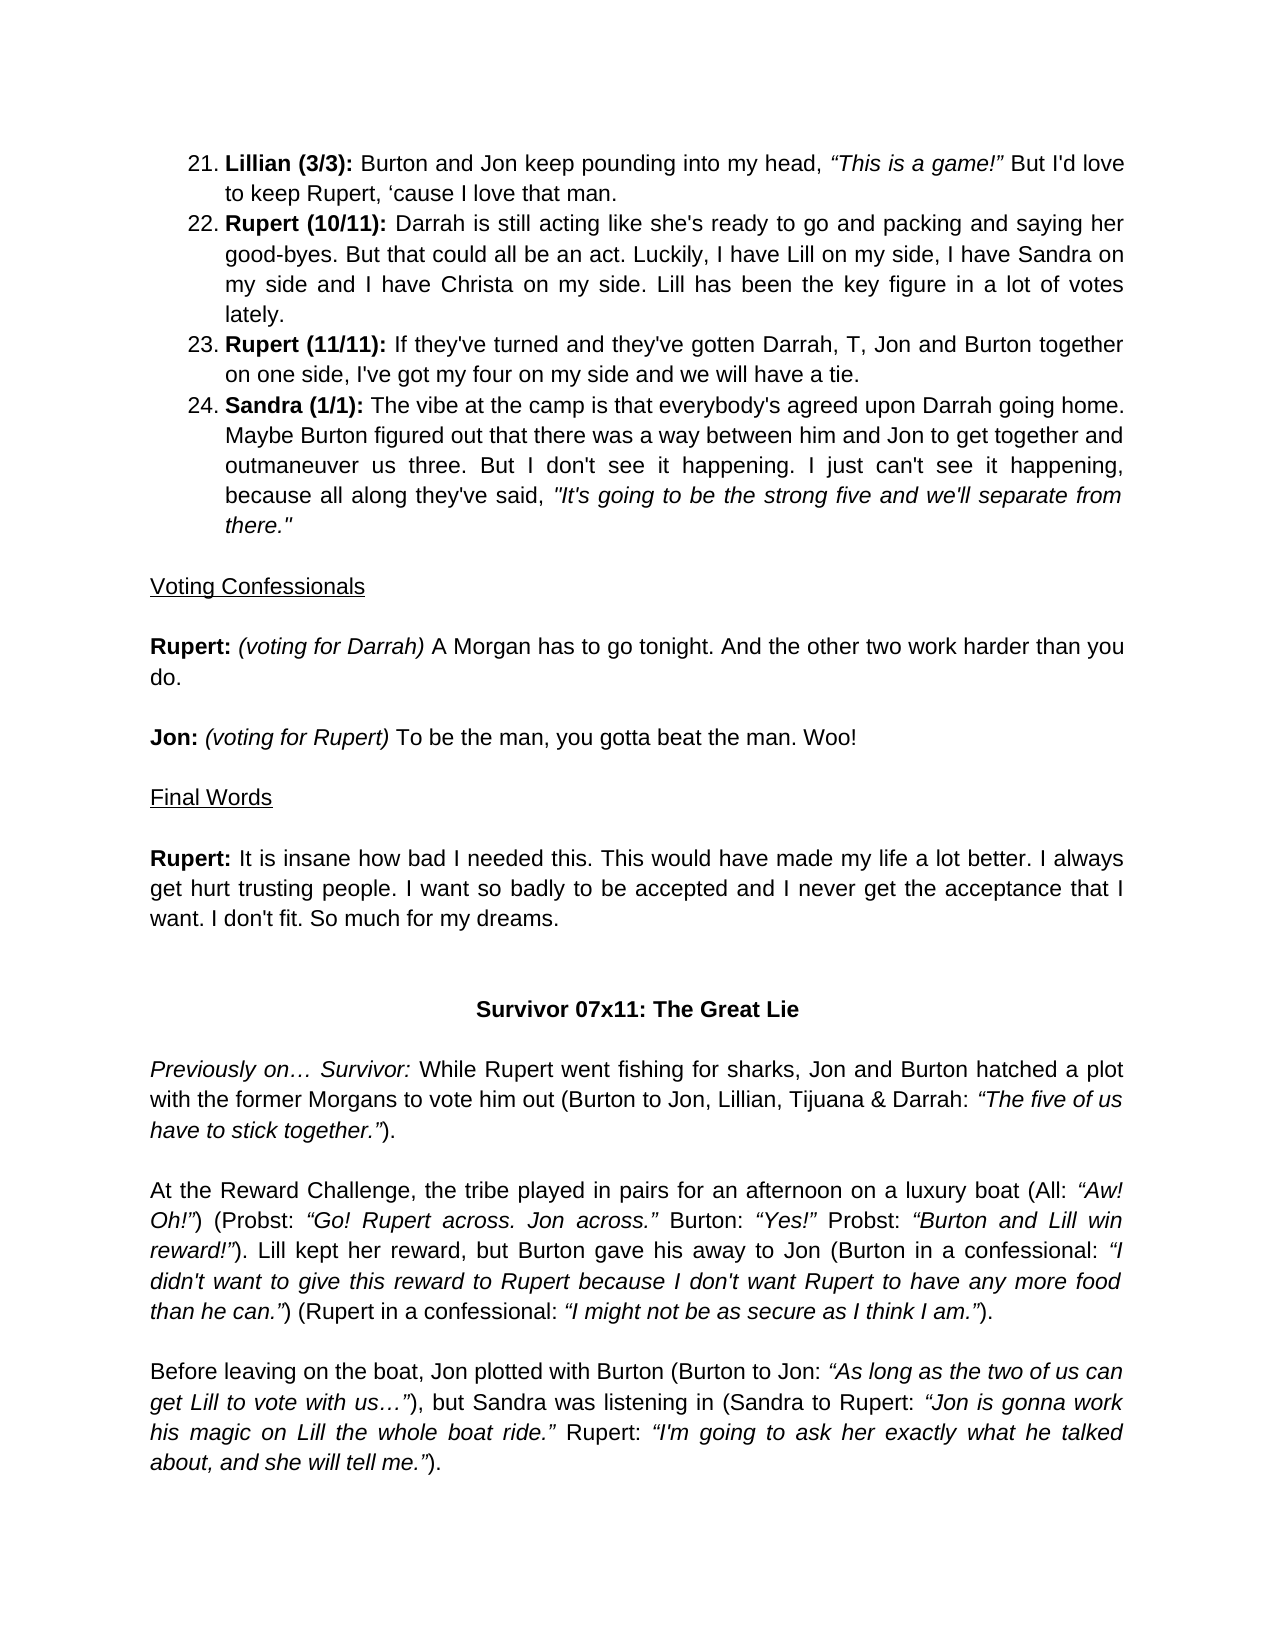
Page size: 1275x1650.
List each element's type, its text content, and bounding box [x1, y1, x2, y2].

list Lillian (3/3): Burton and Jon keep pounding into my head, “This is a game!” But I'd love to keep Rupert, ‘cause I love that man. [187, 150, 1125, 207]
list Sandra (1/1): The vibe at the camp is that everybody's agreed upon Darrah going home. Maybe Burton figured out that there was a way between him and Jon to get together and outmaneuver us three. But I don't see it happening. I just can't see it happening, because all along they've said, "It's going to be the strong five and we'll separate from there." [187, 392, 1125, 539]
text Jon: (voting for Rupert) To be the man, you gotta beat the man. Woo! [150, 724, 1125, 750]
text Voting Confessionals [150, 573, 1125, 599]
text Rupert: It is insane how bad I needed this. This would have made my life a lot better. I always get hurt trusting people. I want so badly to be accepted and I never get the acceptance that I want. I don't fit. So much for my dreams. [150, 845, 1125, 932]
text Rupert: (voting for Darrah) A Morgan has to go tonight. And the other two work harder than you do. [150, 633, 1125, 690]
text Previously on… Survivor: While Rupert went fishing for sharks, Jon and Burton hatched a plot with the former Morgans to vote him out (Burton to Jon, Lillian, Tijuana & Darrah: “The five of us have to stick together.”). [150, 1056, 1125, 1143]
text Survivor 07x11: The Great Lie [150, 996, 1125, 1022]
text Final Words [150, 784, 1125, 811]
text At the Reward Challenge, the tribe played in pairs for an afternoon on a luxury boat (All: “Aw! Oh!”) (Probst: “Go! Rupert across. Jon across.” Burton: “Yes!” Probst: “Burton and Lill win reward!”). Lill kept her reward, but Burton gave his away to Jon (Burton in a confessional: “I didn't want to give this reward to Rupert because I don't want Rupert to have any more food than he can.”) (Rupert in a confessional: “I might not be as secure as I think I am.”). [150, 1177, 1125, 1324]
text Before leaving on the boat, Jon plotted with Burton (Burton to Jon: “As long as the two of us can get Lill to vote with us…”), but Sandra was listening in (Sandra to Rupert: “Jon is gonna work his magic on Lill the whole boat ride.” Rupert: “I'm going to ask her exactly what he talked about, and she will tell me.”). [150, 1358, 1125, 1475]
list Rupert (11/11): If they've turned and they've gotten Darrah, T, Jon and Burton together on one side, I've got my four on my side and we will have a tie. [187, 331, 1125, 388]
list Rupert (10/11): Darrah is still acting like she's ready to go and packing and saying her good-byes. But that could all be an act. Luckily, I have Lill on my side, I have Sandra on my side and I have Christa on my side. Lill has been the key figure in a lot of votes lately. [187, 210, 1125, 327]
